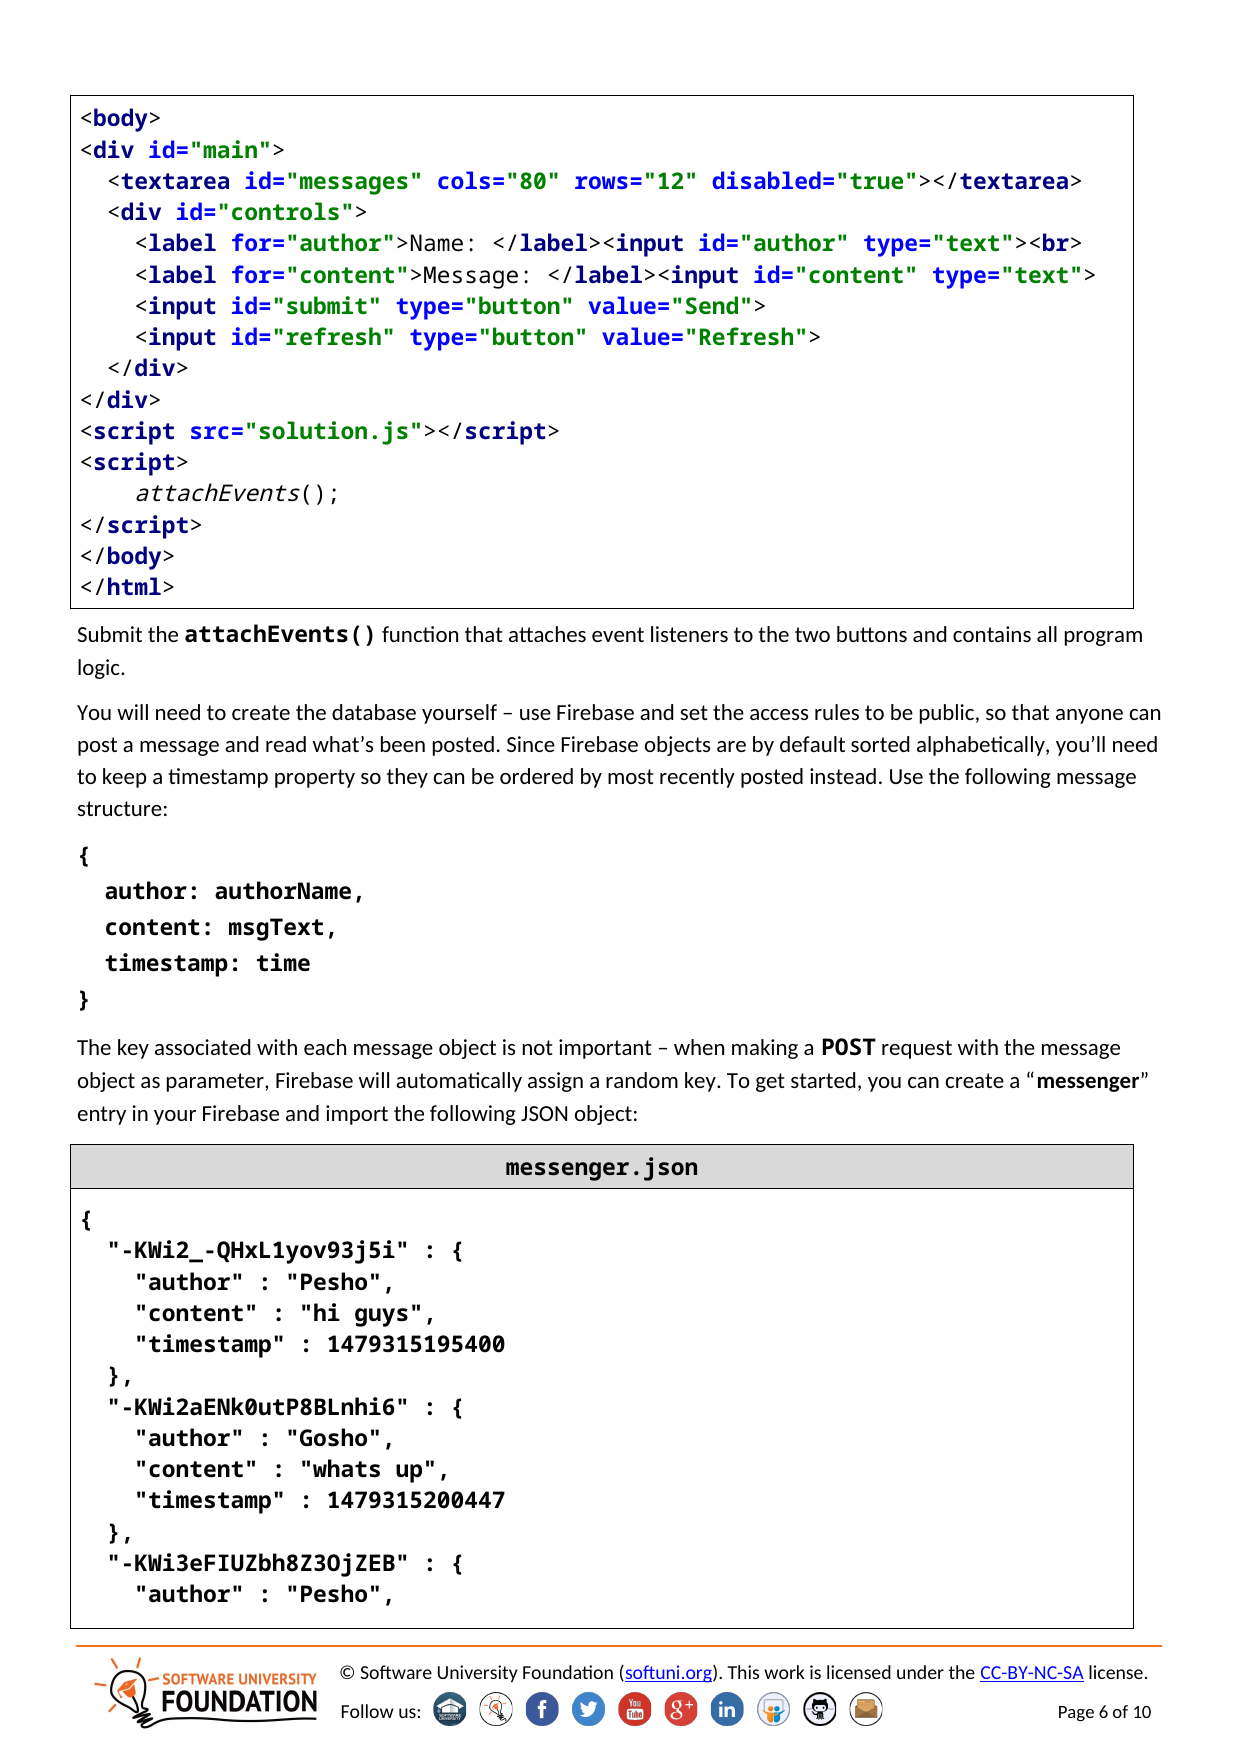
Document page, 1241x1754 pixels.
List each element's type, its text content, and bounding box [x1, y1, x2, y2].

text { [77, 839, 1163, 870]
picture [572, 1692, 605, 1726]
text Submit the attachEvents() function that attaches event listeners to the two buttons and contains all program logic. [77, 618, 1163, 681]
text timestamp: time [77, 947, 1163, 978]
picture [803, 1692, 837, 1726]
picture [757, 1692, 790, 1726]
picture [479, 1692, 513, 1726]
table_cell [71, 96, 1133, 608]
picture [618, 1692, 652, 1726]
text } [77, 983, 1163, 1014]
picture [93, 1656, 317, 1729]
text author: authorName, [77, 875, 1163, 906]
picture [664, 1692, 698, 1726]
picture [525, 1692, 559, 1726]
text You will need to create the database yourself – use Firebase and set the access rules to be public, so that anyone can post a message and read what’s been posted. Since Firebase objects are by default sorted alphabetically, you’ll need to keep a timestamp property so they can be ordered by most recently posted instead. Use the following message structure: [77, 698, 1163, 822]
picture [710, 1692, 744, 1726]
text The key associated with each message object is not important – when making a POST request with the message object as parameter, Firebase will automatically assign a random key. To get started, you can create a “messenger” entry in your Firebase and import the following JSON object: [77, 1031, 1163, 1127]
text content: msgText, [77, 911, 1163, 942]
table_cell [71, 1189, 1133, 1628]
picture [433, 1692, 467, 1726]
table_header messenger.json [71, 1145, 1133, 1188]
picture [849, 1692, 883, 1726]
